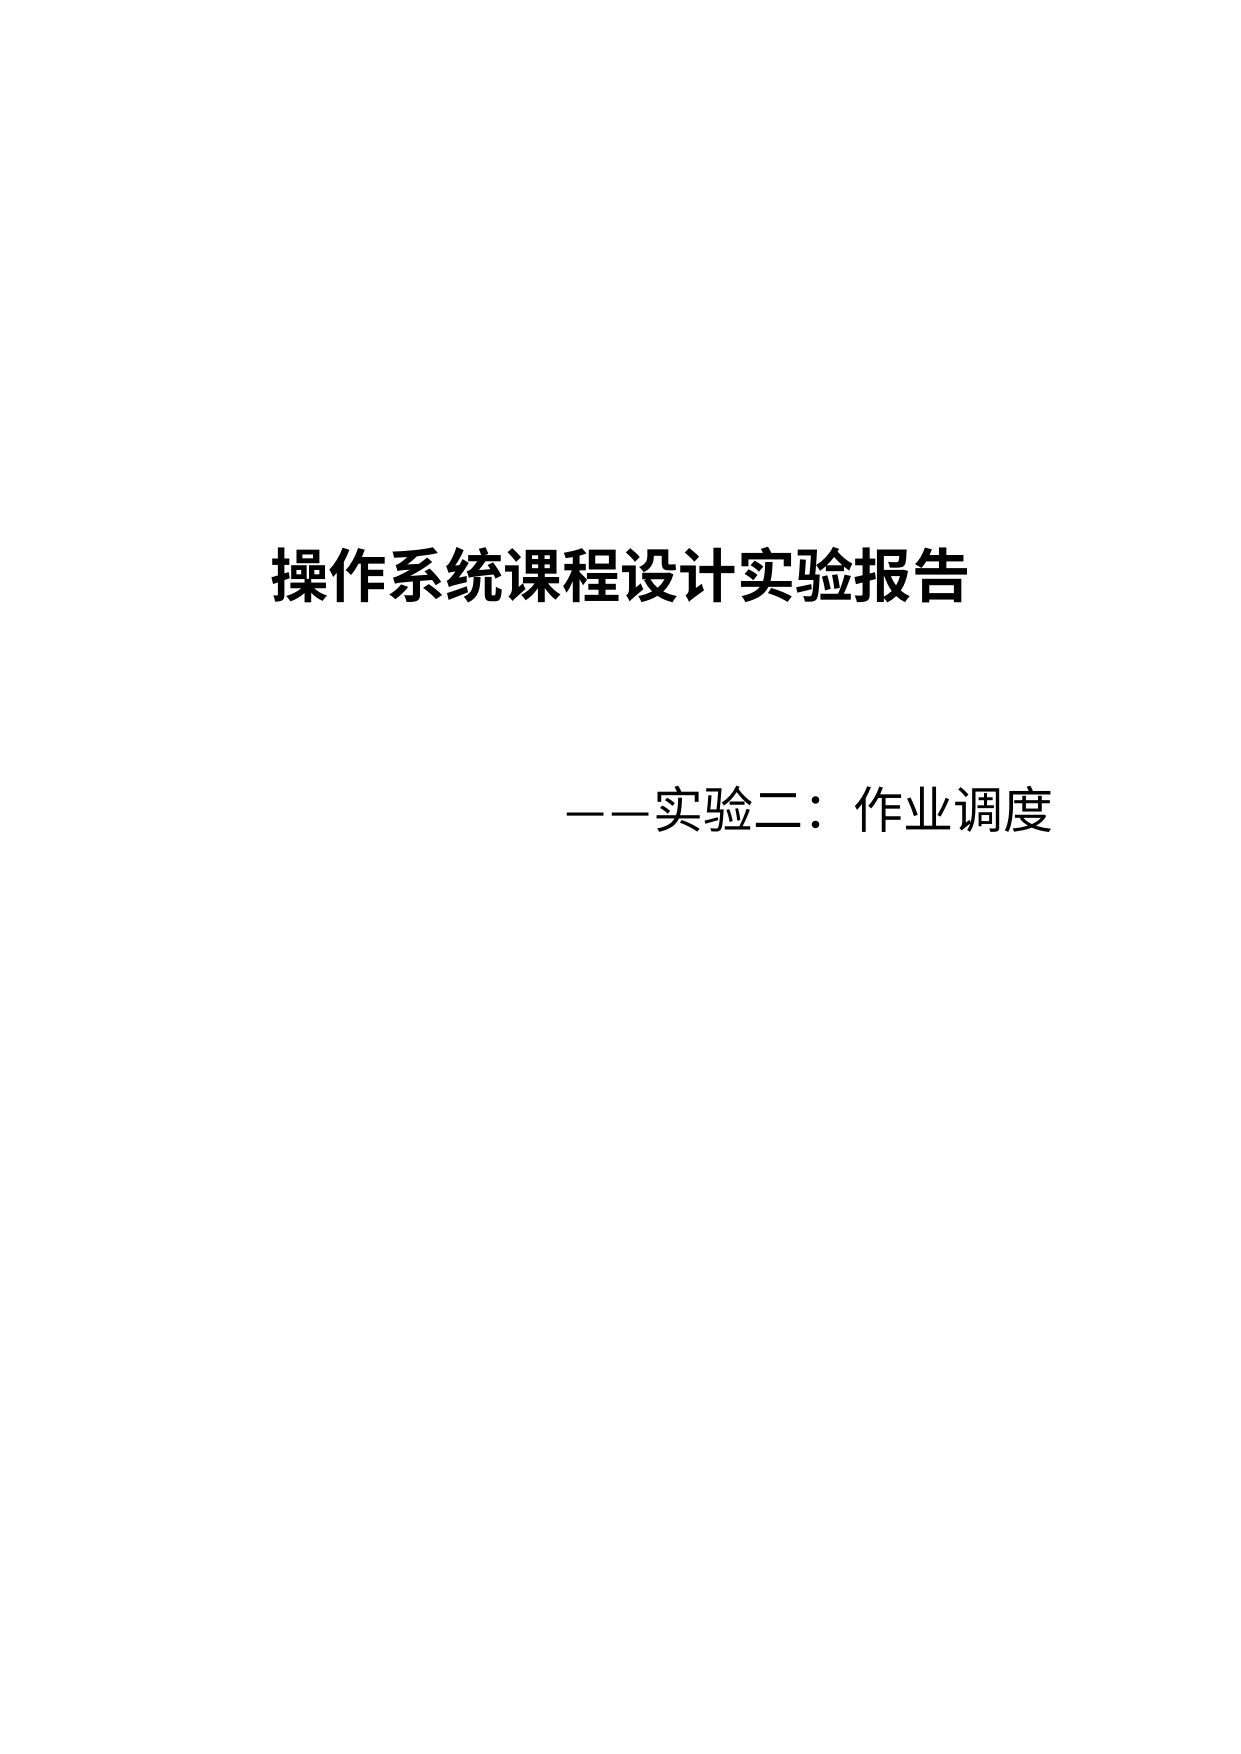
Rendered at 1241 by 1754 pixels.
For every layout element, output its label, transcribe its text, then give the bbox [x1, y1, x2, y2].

text ——实验二：作业调度 [187, 756, 1053, 857]
text 操作系统课程设计实验报告 [187, 521, 1053, 623]
